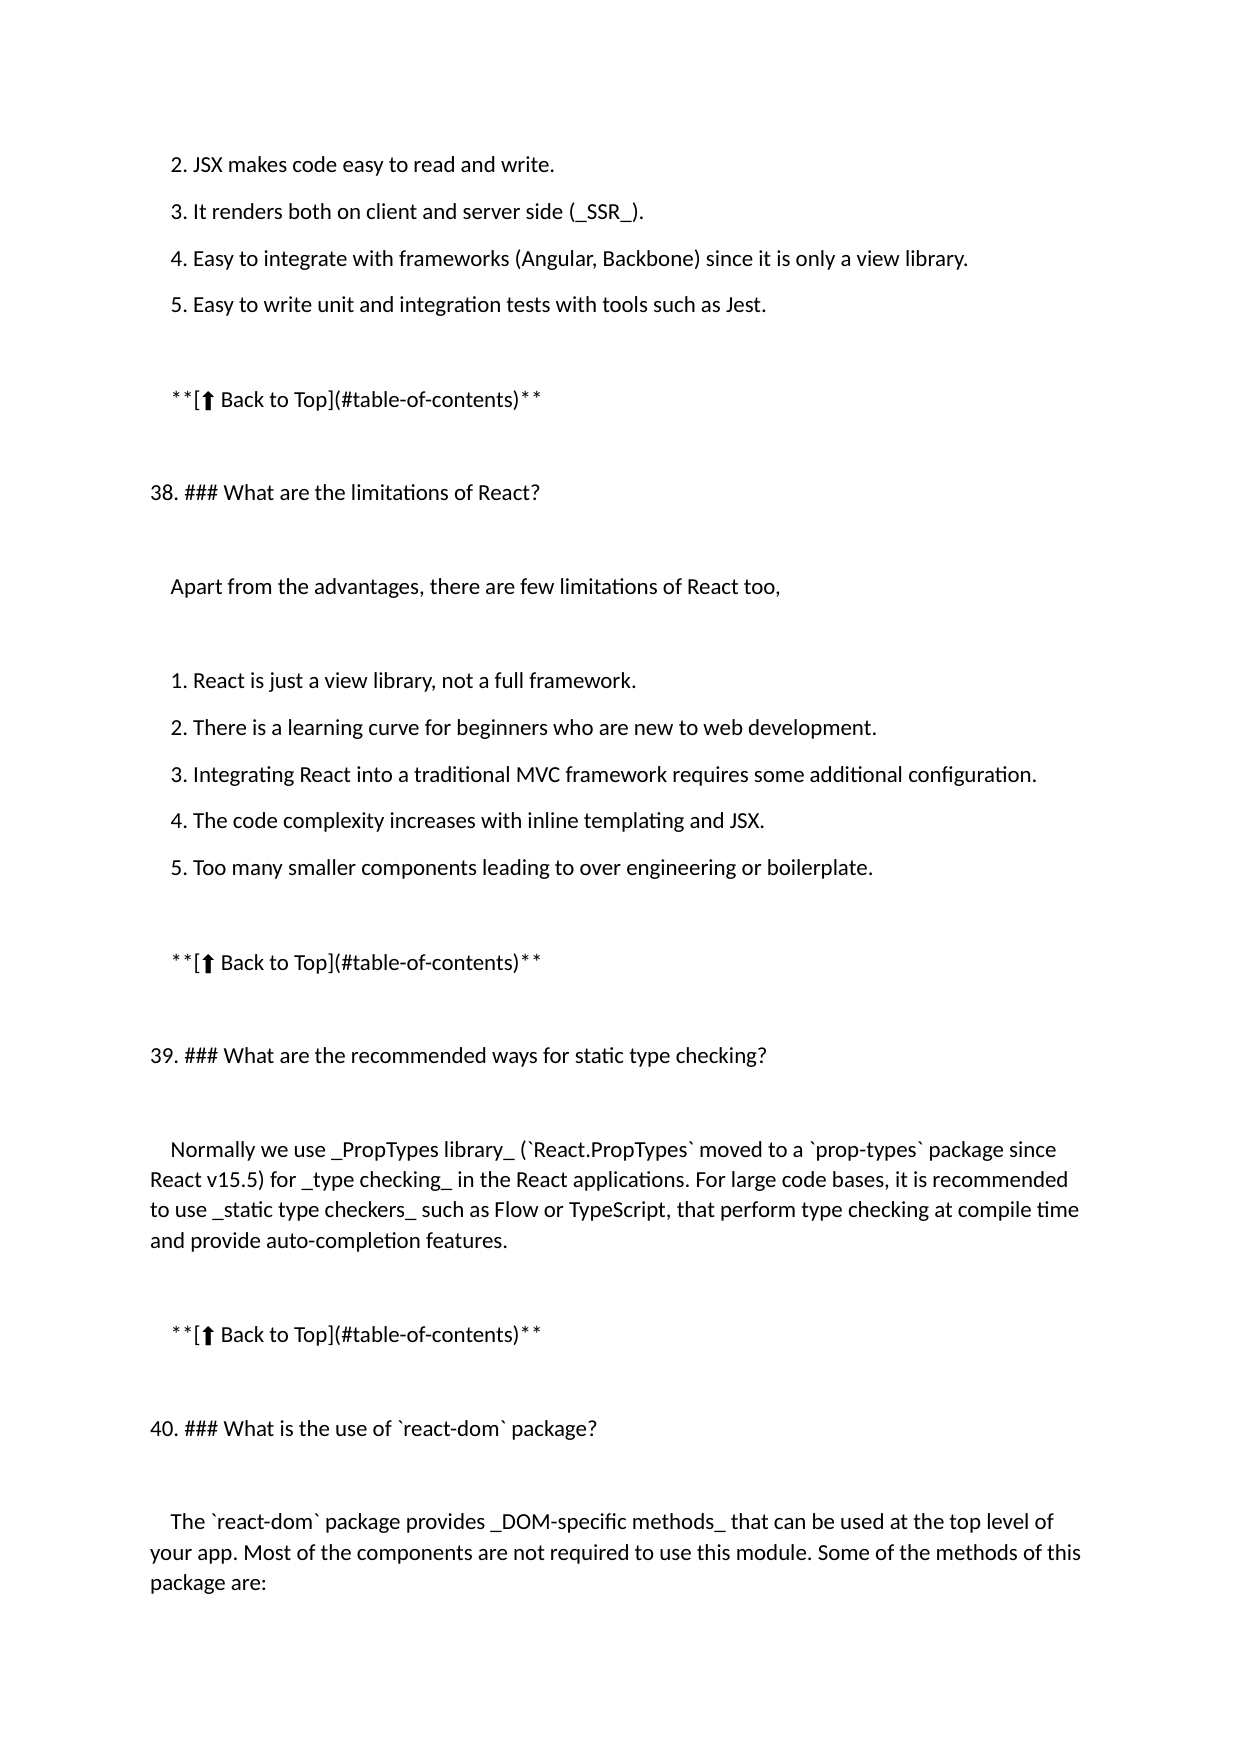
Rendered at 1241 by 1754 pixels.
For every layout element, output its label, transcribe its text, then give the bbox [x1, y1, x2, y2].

text The `react-dom` package provides _DOM-specific methods_ that can be used at the top level of your app. Most of the components are not required to use this module. Some of the methods of this package are: [150, 1507, 1090, 1596]
text 4. Easy to integrate with frameworks (Angular, Backbone) since it is only a view library. [150, 244, 1090, 272]
text 4. The code complexity increases with inline templating and JSX. [150, 807, 1090, 835]
text 5. Easy to write unit and integration tests with tools such as Jest. [150, 291, 1090, 319]
text 3. Integrating React into a traditional MVC framework requires some additional configuration. [150, 760, 1090, 788]
text 38. ### What are the limitations of React? [150, 478, 1090, 507]
text 40. ### What is the use of `react-dom` package? [150, 1414, 1090, 1442]
text 5. Too many smaller components leading to over engineering or boilerplate. [150, 853, 1090, 882]
text 1. React is just a view library, not a full framework. [150, 666, 1090, 694]
text 3. It renders both on client and server side (_SSR_). [150, 197, 1090, 225]
text 2. There is a learning curve for beginners who are new to web development. [150, 713, 1090, 741]
text 2. JSX makes code easy to read and write. [150, 150, 1090, 178]
text **[⬆ Back to Top](#table-of-contents)** [150, 1319, 1090, 1348]
text Apart from the advantages, there are few limitations of React too, [150, 572, 1090, 600]
text 39. ### What are the recommended ways for static type checking? [150, 1041, 1090, 1069]
text **[⬆ Back to Top](#table-of-contents)** [150, 384, 1090, 413]
text Normally we use _PropTypes library_ (`React.PropTypes` moved to a `prop-types` package since React v15.5) for _type checking_ in the React applications. For large code bases, it is recommended to use _static type checkers_ such as Flow or TypeScript, that perform type checking at compile time and provide auto-completion features. [150, 1135, 1090, 1254]
text **[⬆ Back to Top](#table-of-contents)** [150, 947, 1090, 976]
